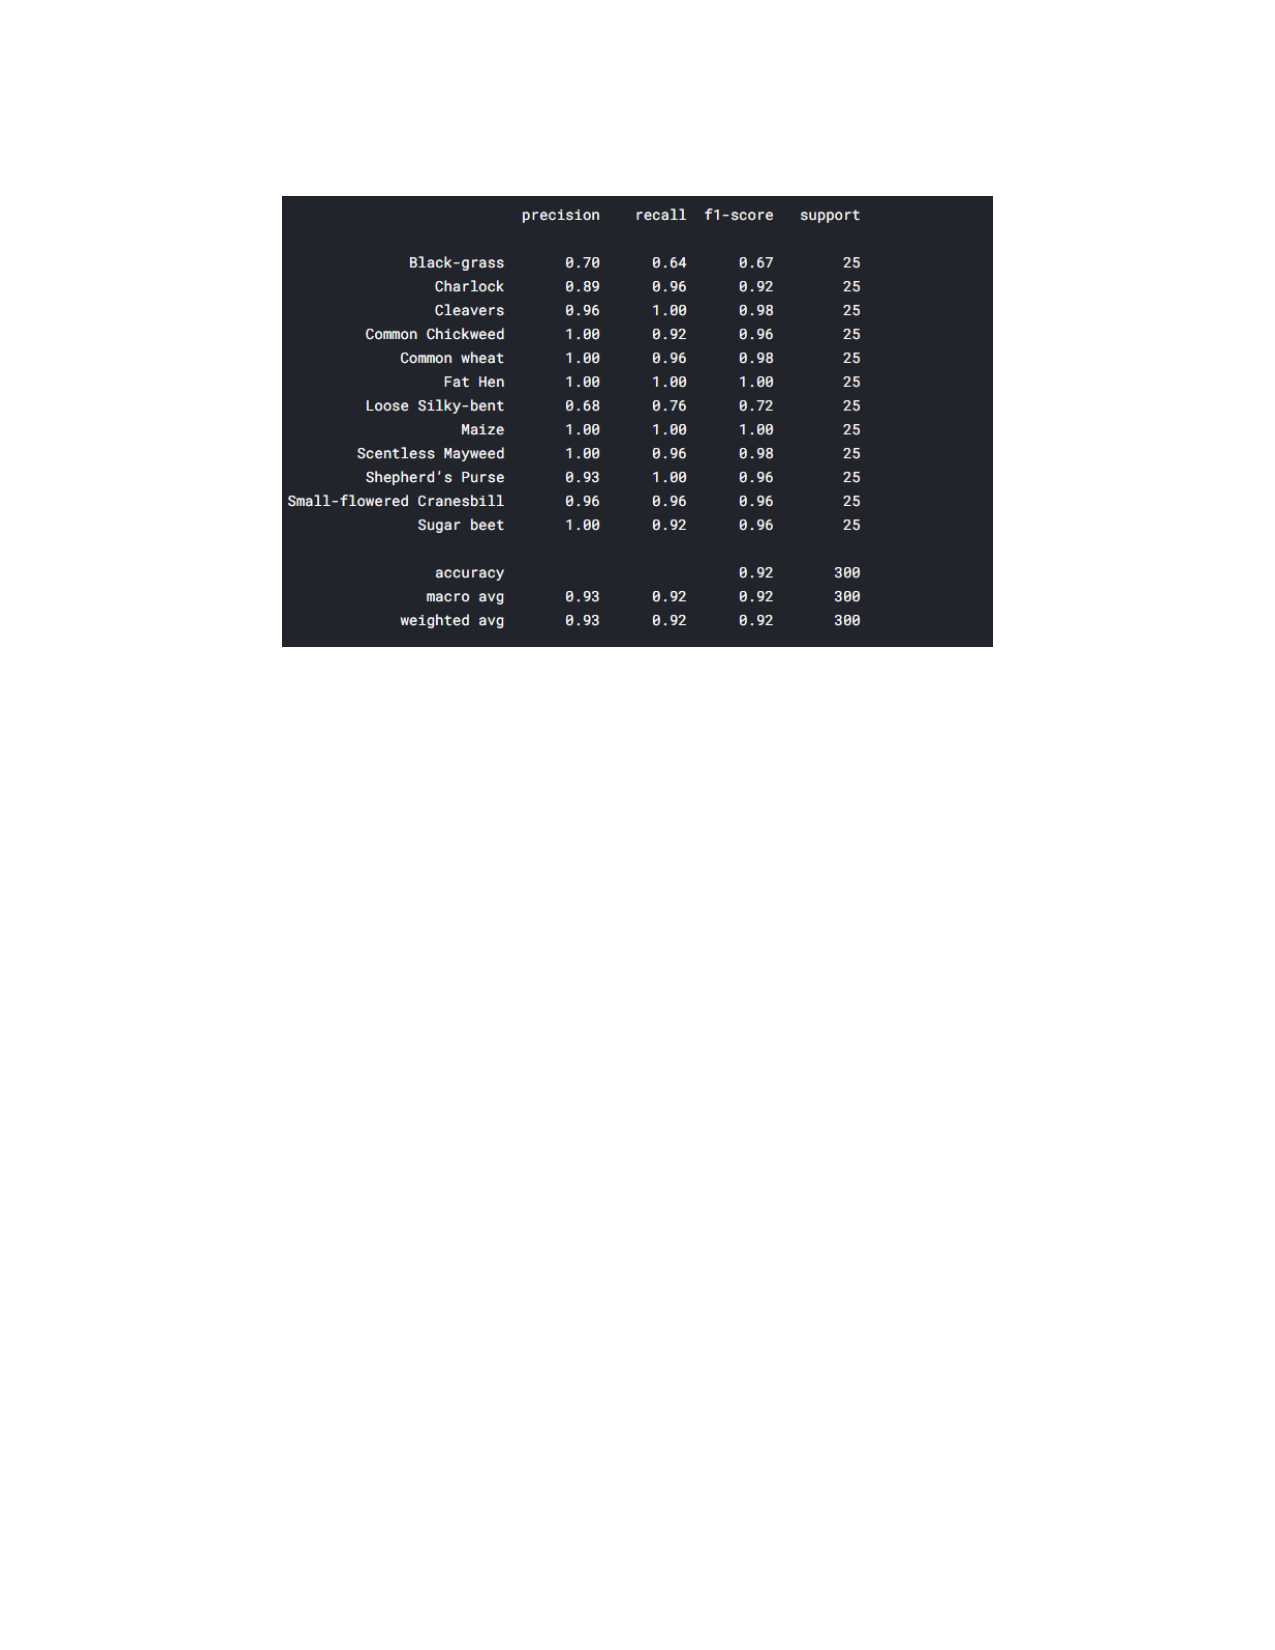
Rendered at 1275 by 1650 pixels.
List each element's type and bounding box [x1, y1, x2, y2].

picture [282, 196, 993, 647]
